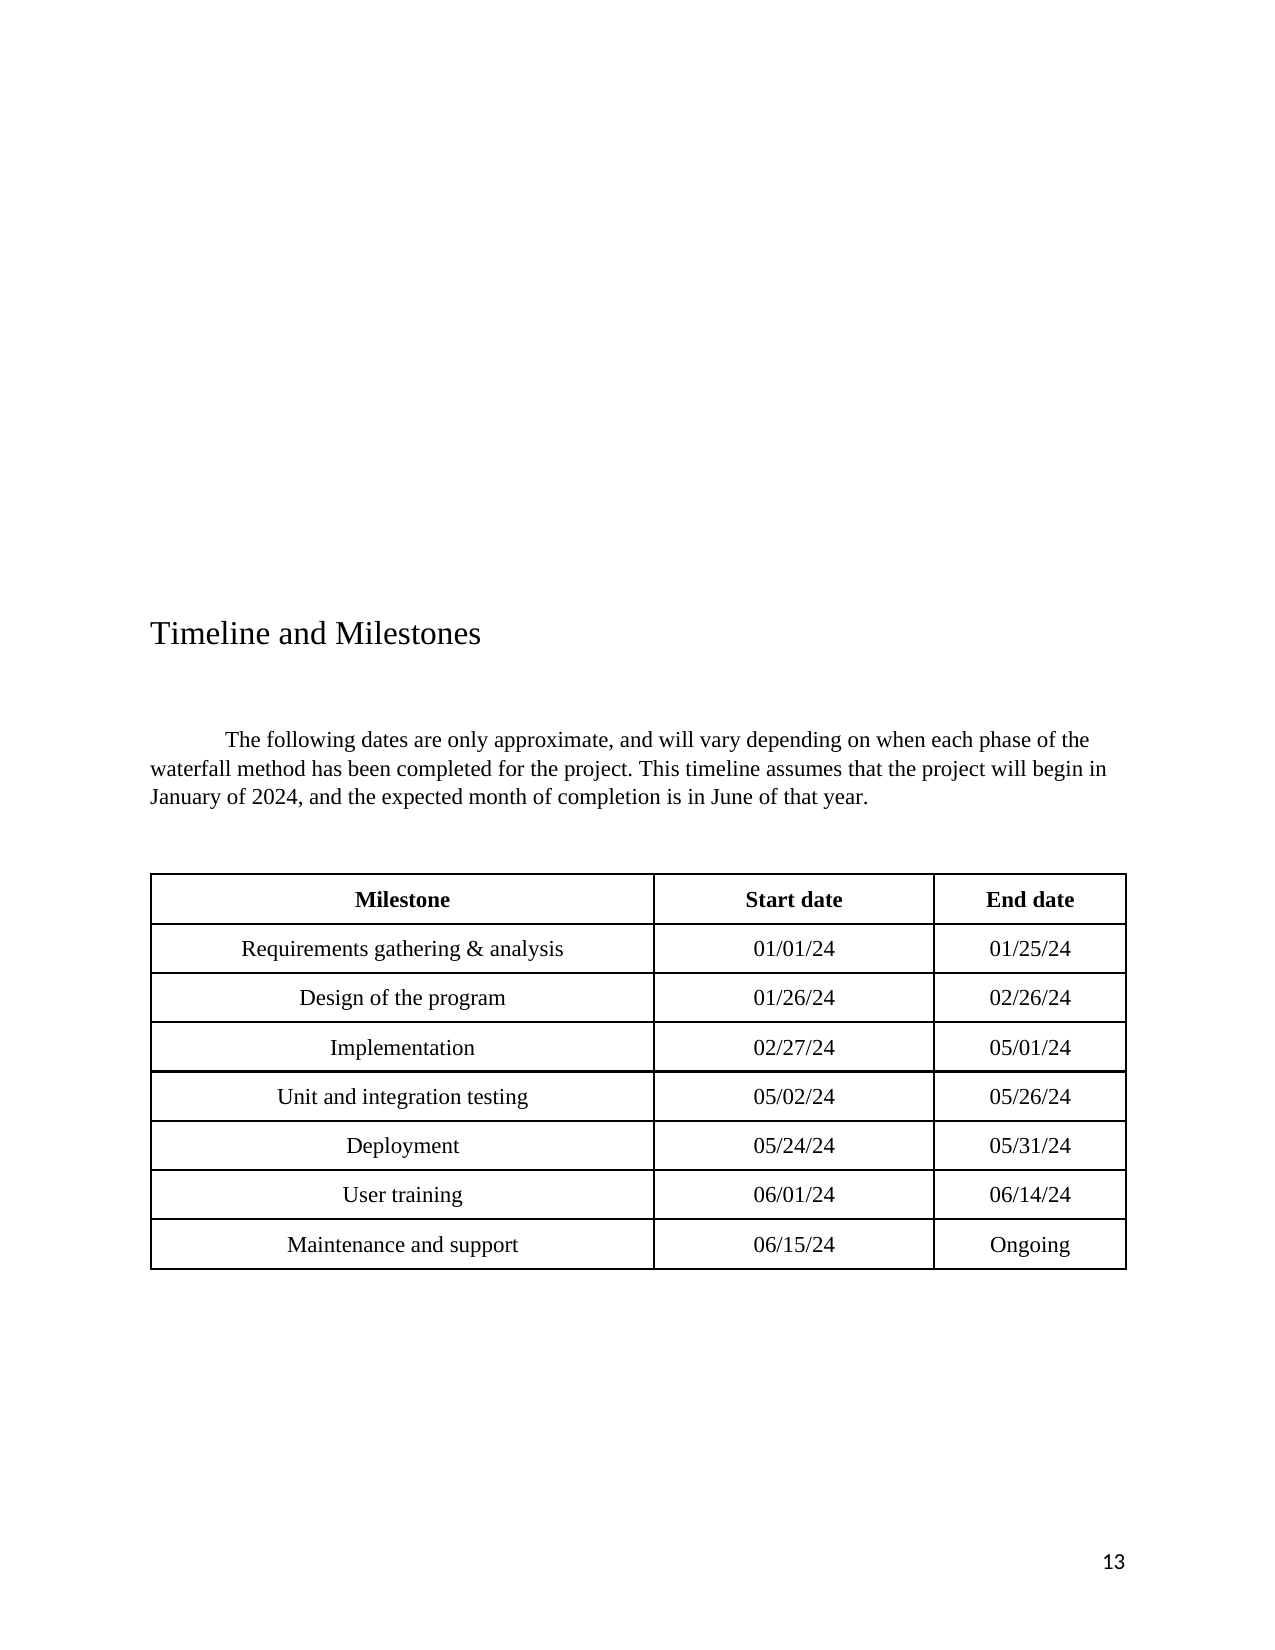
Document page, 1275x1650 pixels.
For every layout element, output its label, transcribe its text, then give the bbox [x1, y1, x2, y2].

table_cell 05/02/24 [655, 1073, 933, 1119]
table_header Milestone [152, 875, 653, 922]
table_cell 06/01/24 [655, 1171, 933, 1218]
table_cell 02/27/24 [655, 1023, 933, 1070]
table_cell Maintenance and support [152, 1220, 653, 1267]
table_header End date [935, 875, 1125, 922]
table_cell 05/31/24 [935, 1122, 1125, 1169]
table_cell 06/15/24 [655, 1220, 933, 1267]
table_cell Unit and integration testing [152, 1073, 653, 1119]
table_cell Design of the program [152, 974, 653, 1021]
table_cell Deployment [152, 1122, 653, 1169]
table_cell Requirements gathering & analysis [152, 925, 653, 972]
table_cell 01/26/24 [655, 974, 933, 1021]
table_cell Implementation [152, 1023, 653, 1070]
table_cell 01/01/24 [655, 925, 933, 972]
table_cell 05/24/24 [655, 1122, 933, 1169]
table_cell 06/14/24 [935, 1171, 1125, 1218]
table_cell 05/01/24 [935, 1023, 1125, 1070]
text The following dates are only approximate, and will vary depending on when each phase of the waterfall method has been completed for the project. This timeline assumes that the project will begin in January of 2024, and the expected month of completion is in June of that year. [150, 726, 1125, 809]
subtitle Timeline and Milestones [150, 613, 1125, 652]
table_cell 01/25/24 [935, 925, 1125, 972]
table_cell Ongoing [935, 1220, 1125, 1267]
table_cell 02/26/24 [935, 974, 1125, 1021]
table_header Start date [655, 875, 933, 922]
table_cell 05/26/24 [935, 1073, 1125, 1119]
table_cell User training [152, 1171, 653, 1218]
